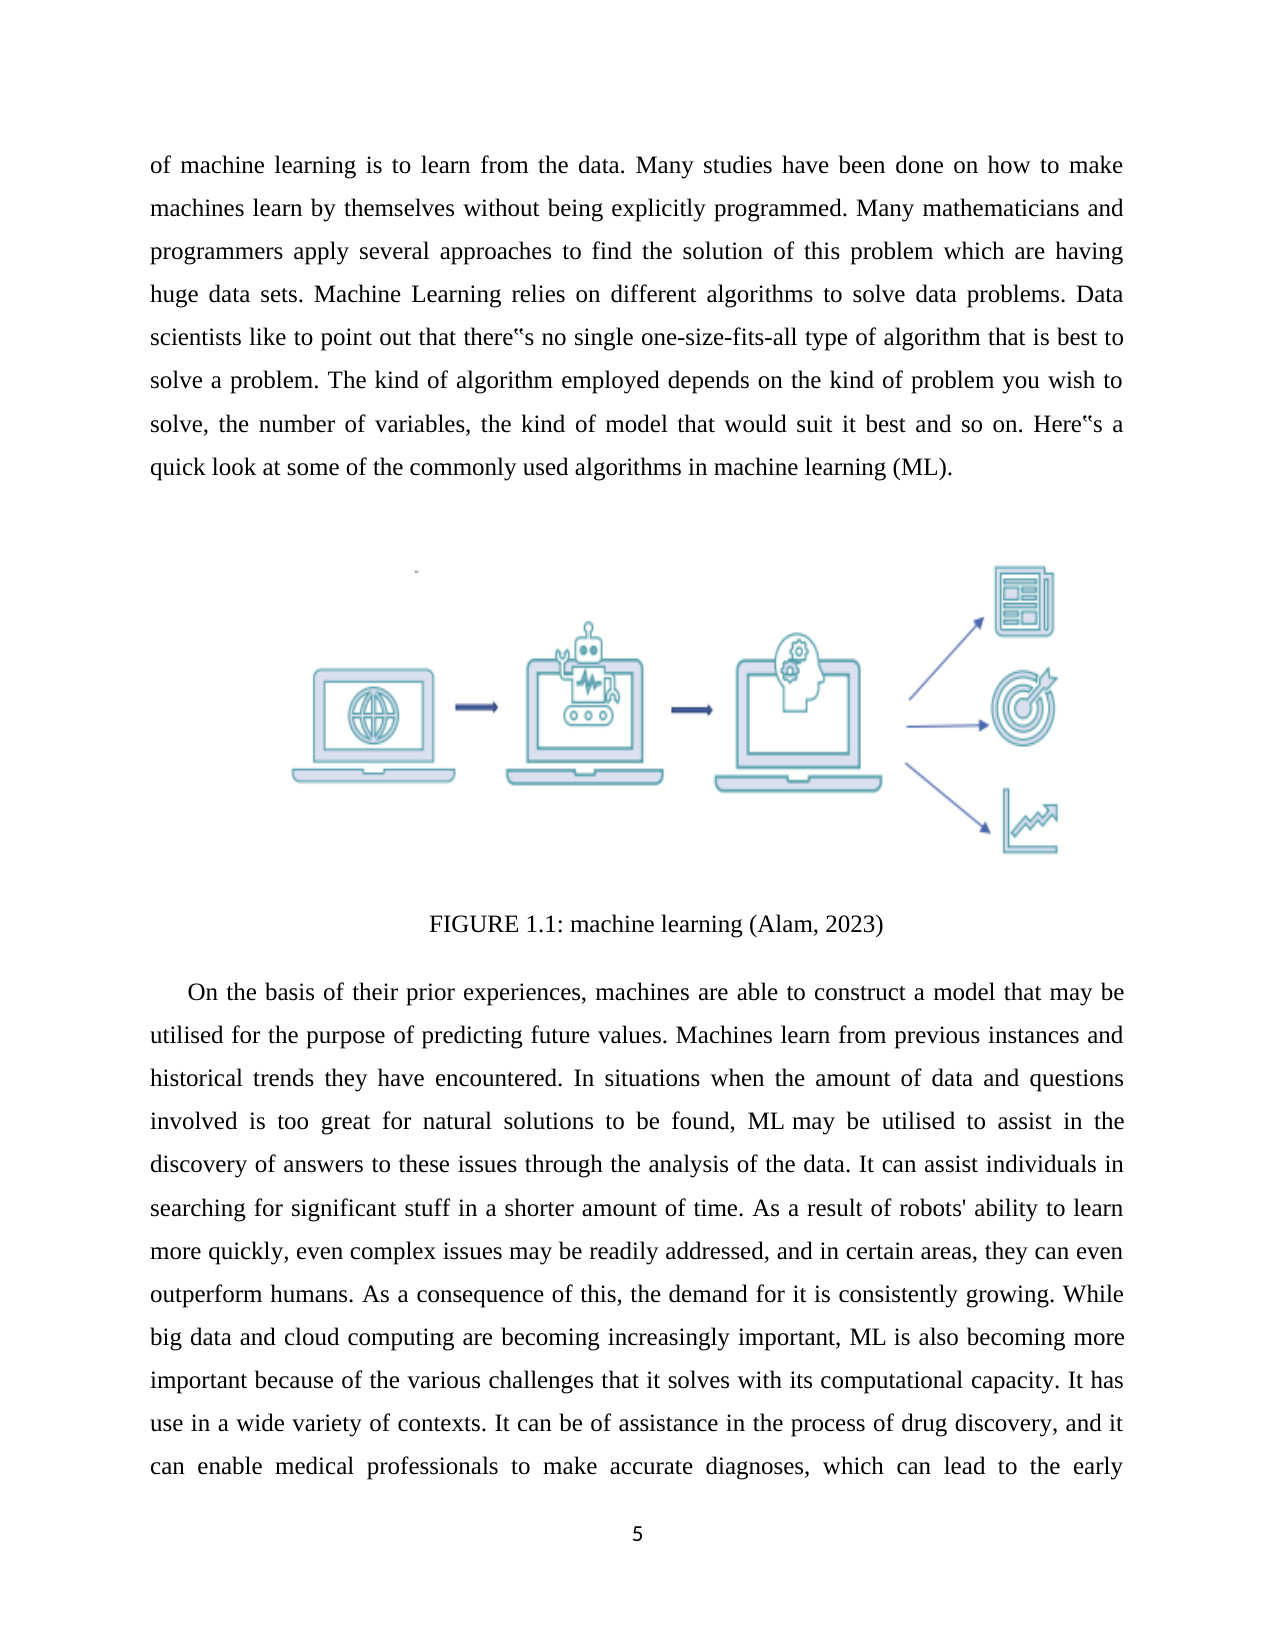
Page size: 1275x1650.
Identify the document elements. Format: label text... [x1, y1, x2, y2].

text FIGURE 1.1: machine learning (Alam, 2023) [150, 909, 1125, 938]
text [150, 150, 1125, 481]
picture [243, 520, 1069, 870]
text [150, 977, 1125, 1480]
